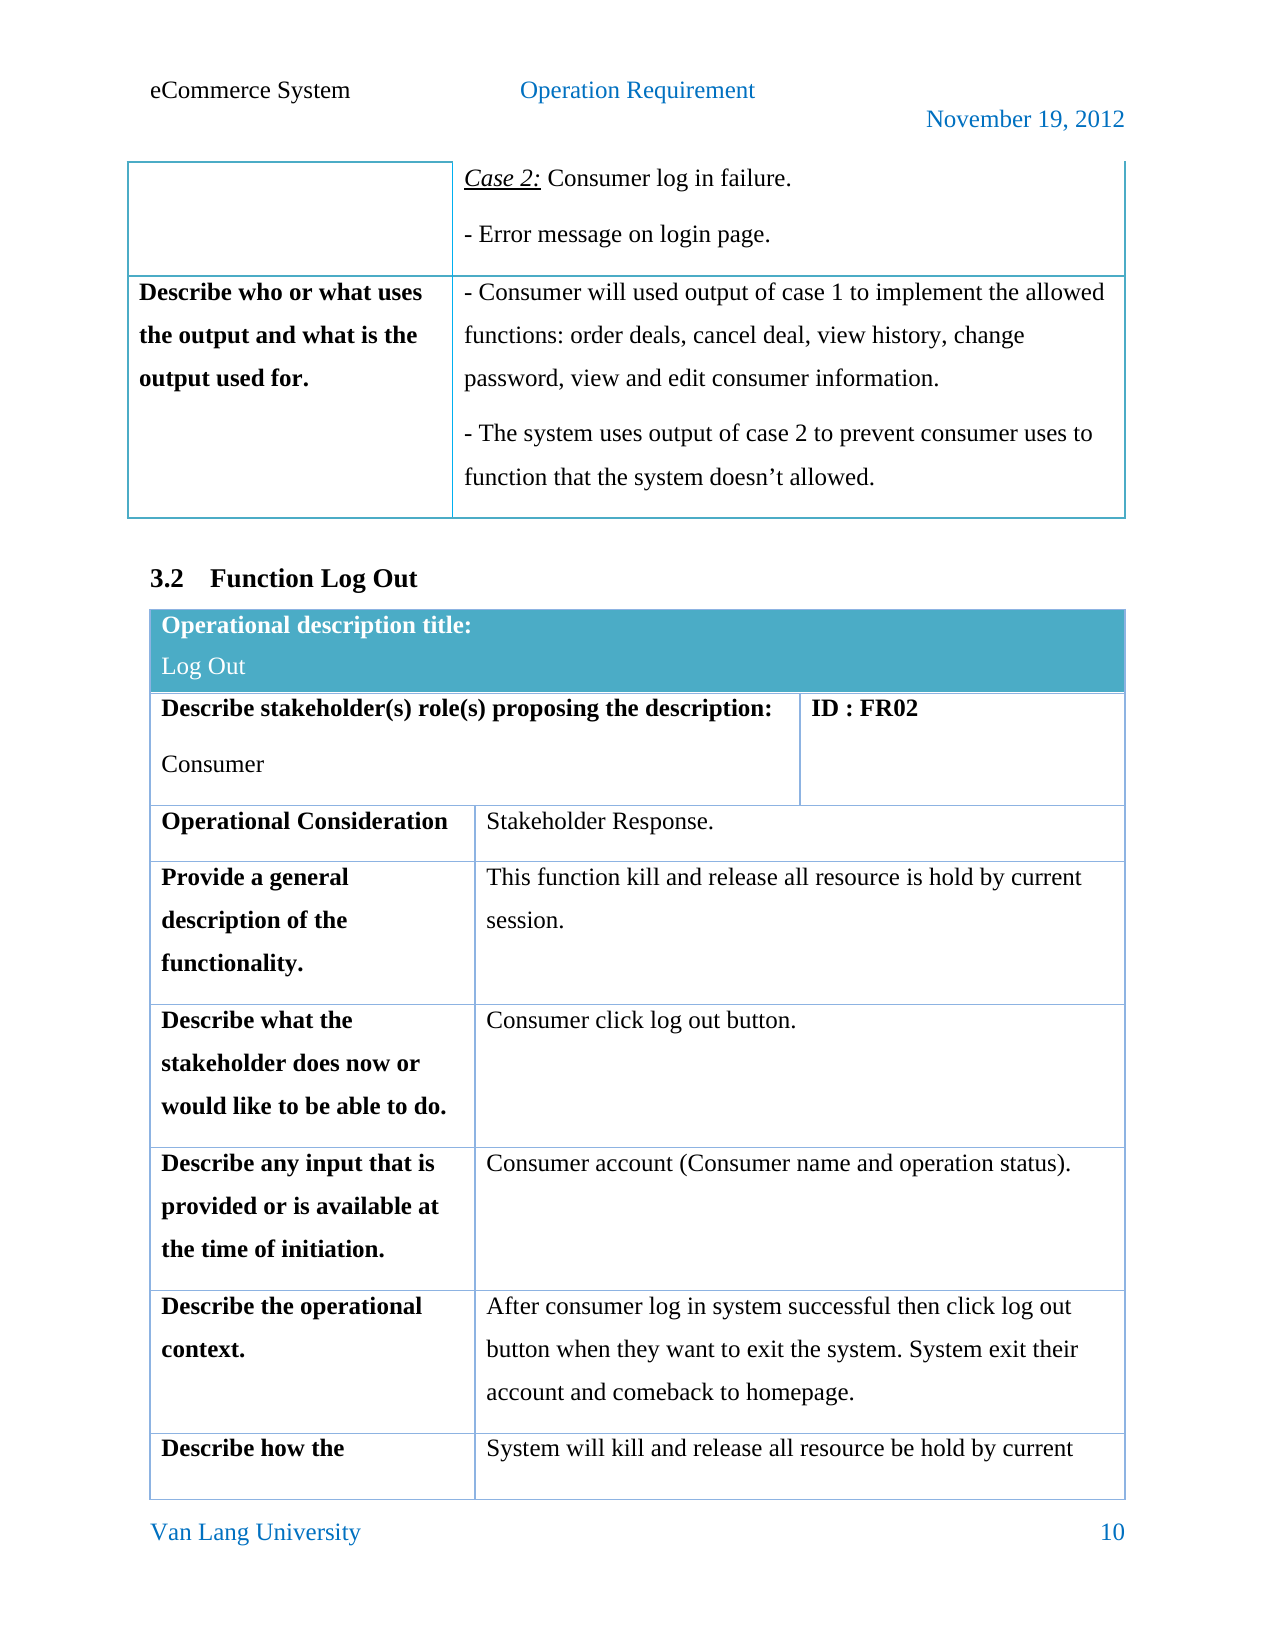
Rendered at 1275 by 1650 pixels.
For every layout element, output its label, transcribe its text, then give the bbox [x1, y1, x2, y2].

table_header Operational description title: Log Out [151, 610, 1124, 692]
table_cell Provide a general description of the functionality. [151, 862, 474, 1004]
table_cell Consumer account (Consumer name and operation status). [476, 1148, 1124, 1290]
table_cell Operational Consideration [151, 806, 474, 861]
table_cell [476, 1434, 1124, 1499]
table_cell Describe what the stakeholder does now or would like to be able to do. [151, 1005, 474, 1147]
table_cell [129, 163, 452, 274]
table_cell ID : FR02 [801, 694, 1124, 805]
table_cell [151, 1434, 474, 1499]
table_cell After consumer log in system successful then click log out button when they want to exit the system. System exit their account and comeback to homepage. [476, 1291, 1124, 1432]
table_cell Stakeholder Response. [476, 806, 1124, 861]
table_cell Describe who or what uses the output and what is the output used for. [129, 277, 452, 517]
table_cell Describe stakeholder(s) role(s) proposing the description: Consumer [151, 694, 799, 805]
subtitle Function Log Out [150, 562, 1125, 593]
table_cell - Consumer will used output of case 1 to implement the allowed functions: order deals, cancel deal, view history, change password, view and edit consumer information. - The system uses output of case 2 to prevent consumer uses to function that the system doesn’t allowed. [453, 277, 1124, 517]
table_cell Consumer click log out button. [476, 1005, 1124, 1147]
table_cell Describe the operational context. [151, 1291, 474, 1432]
table_cell Describe any input that is provided or is available at the time of initiation. [151, 1148, 474, 1290]
table_cell This function kill and release all resource is hold by current session. [476, 862, 1124, 1004]
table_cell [453, 161, 1124, 274]
